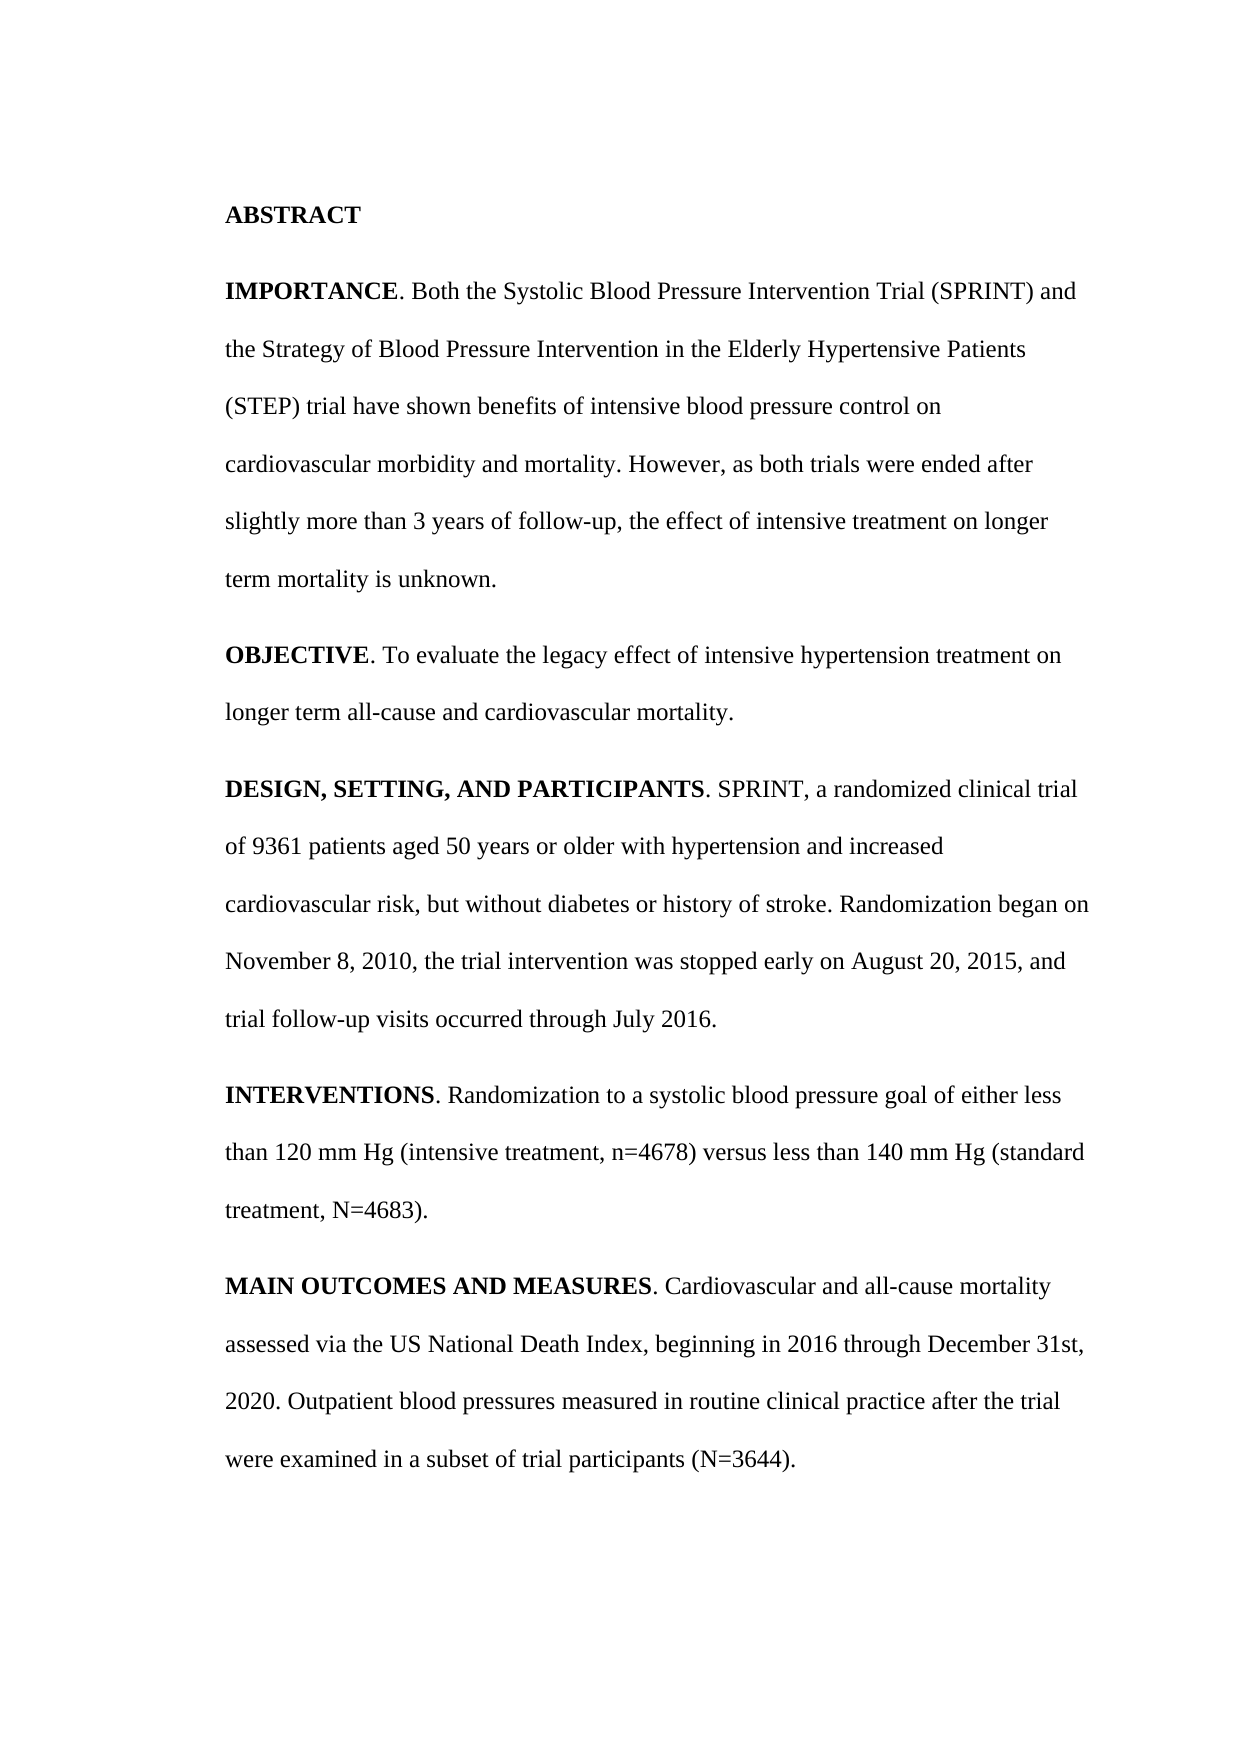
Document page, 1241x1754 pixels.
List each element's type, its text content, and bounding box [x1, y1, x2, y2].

subtitle ABSTRACT [225, 200, 1090, 229]
text INTERVENTIONS. Randomization to a systolic blood pressure goal of either less than 120 mm Hg (intensive treatment, n=4678) versus less than 140 mm Hg (standard treatment, N=4683). [225, 1080, 1090, 1224]
text MAIN OUTCOMES AND MEASURES. Cardiovascular and all-cause mortality assessed via the US National Death Index, beginning in 2016 through December 31st, 2020. Outpatient blood pressures measured in routine clinical practice after the trial were examined in a subset of trial participants (N=3644). [225, 1271, 1090, 1472]
text DESIGN, SETTING, AND PARTICIPANTS. SPRINT, a randomized clinical trial of 9361 patients aged 50 years or older with hypertension and increased cardiovascular risk, but without diabetes or history of stroke. Randomization began on November 8, 2010, the trial intervention was stopped early on August 20, 2015, and trial follow-up visits occurred through July 2016. [225, 774, 1090, 1032]
text OBJECTIVE. To evaluate the legacy effect of intensive hypertension treatment on longer term all-cause and cardiovascular mortality. [225, 640, 1090, 726]
text IMPORTANCE. Both the Systolic Blood Pressure Intervention Trial (SPRINT) and the Strategy of Blood Pressure Intervention in the Elderly Hypertensive Patients (STEP) trial have shown benefits of intensive blood pressure control on cardiovascular morbidity and mortality. However, as both trials were ended after slightly more than 3 years of follow-up, the effect of intensive treatment on longer term mortality is unknown. [225, 276, 1090, 592]
